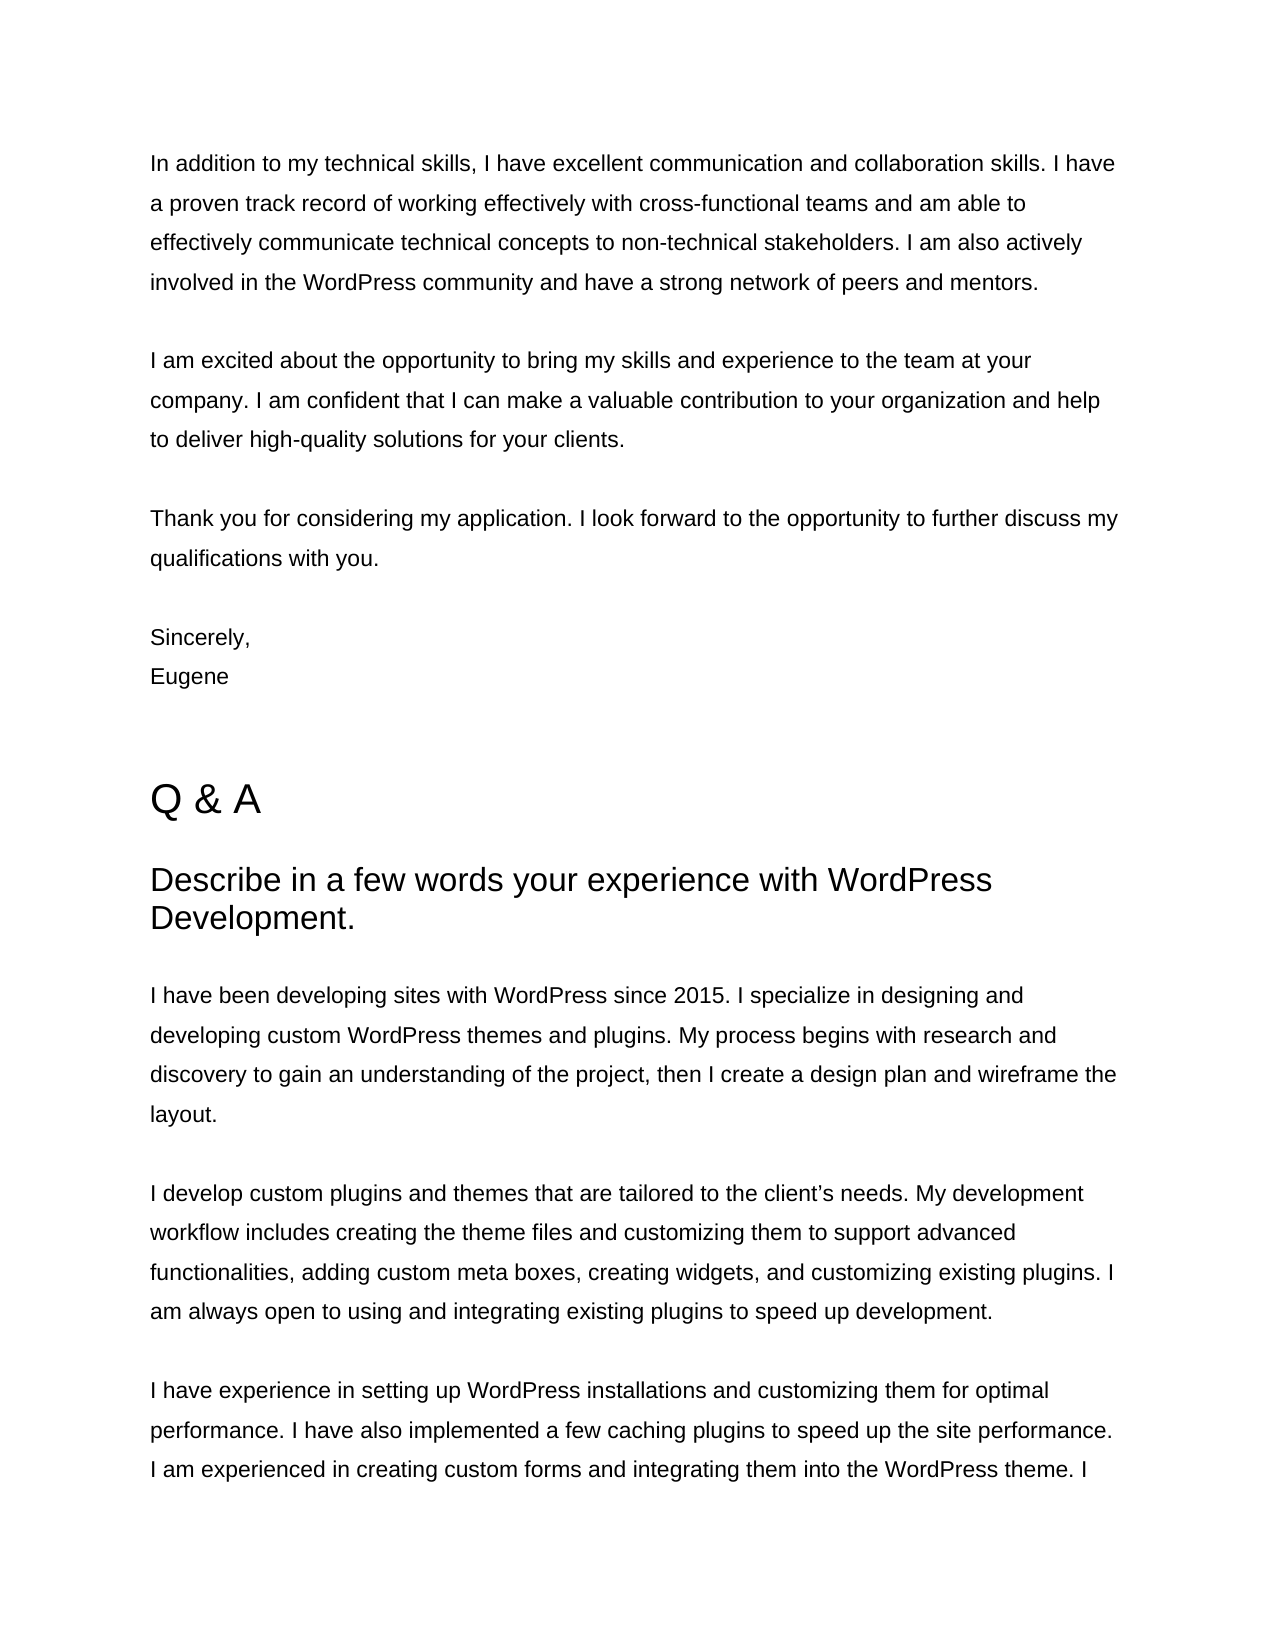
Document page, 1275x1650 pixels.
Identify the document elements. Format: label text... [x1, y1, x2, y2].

subtitle Describe in a few words your experience with WordPress Development. [150, 860, 1125, 937]
subtitle Q & A [150, 774, 1125, 822]
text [150, 1377, 1125, 1482]
text I have been developing sites with WordPress since 2015. I specialize in designing and developing custom WordPress themes and plugins. My process begins with research and discovery to gain an understanding of the project, then I create a design plan and wireframe the layout. [150, 982, 1125, 1127]
text Eugene [150, 663, 1125, 689]
text I am excited about the opportunity to bring my skills and experience to the team at your company. I am confident that I can make a valuable contribution to your organization and help to deliver high-quality solutions for your clients. [150, 347, 1125, 453]
text I develop custom plugins and themes that are tailored to the client’s needs. My development workflow includes creating the theme files and customizing them to support advanced functionalities, adding custom meta boxes, creating widgets, and customizing existing plugins. I am always open to using and integrating existing plugins to speed up development. [150, 1180, 1125, 1324]
text Sincerely, [150, 624, 1125, 650]
text Thank you for considering my application. I look forward to the opportunity to further discuss my qualifications with you. [150, 505, 1125, 571]
text In addition to my technical skills, I have excellent communication and collaboration skills. I have a proven track record of working effectively with cross-functional teams and am able to effectively communicate technical concepts to non-technical stakeholders. I am also actively involved in the WordPress community and have a strong network of peers and mentors. [150, 150, 1125, 295]
